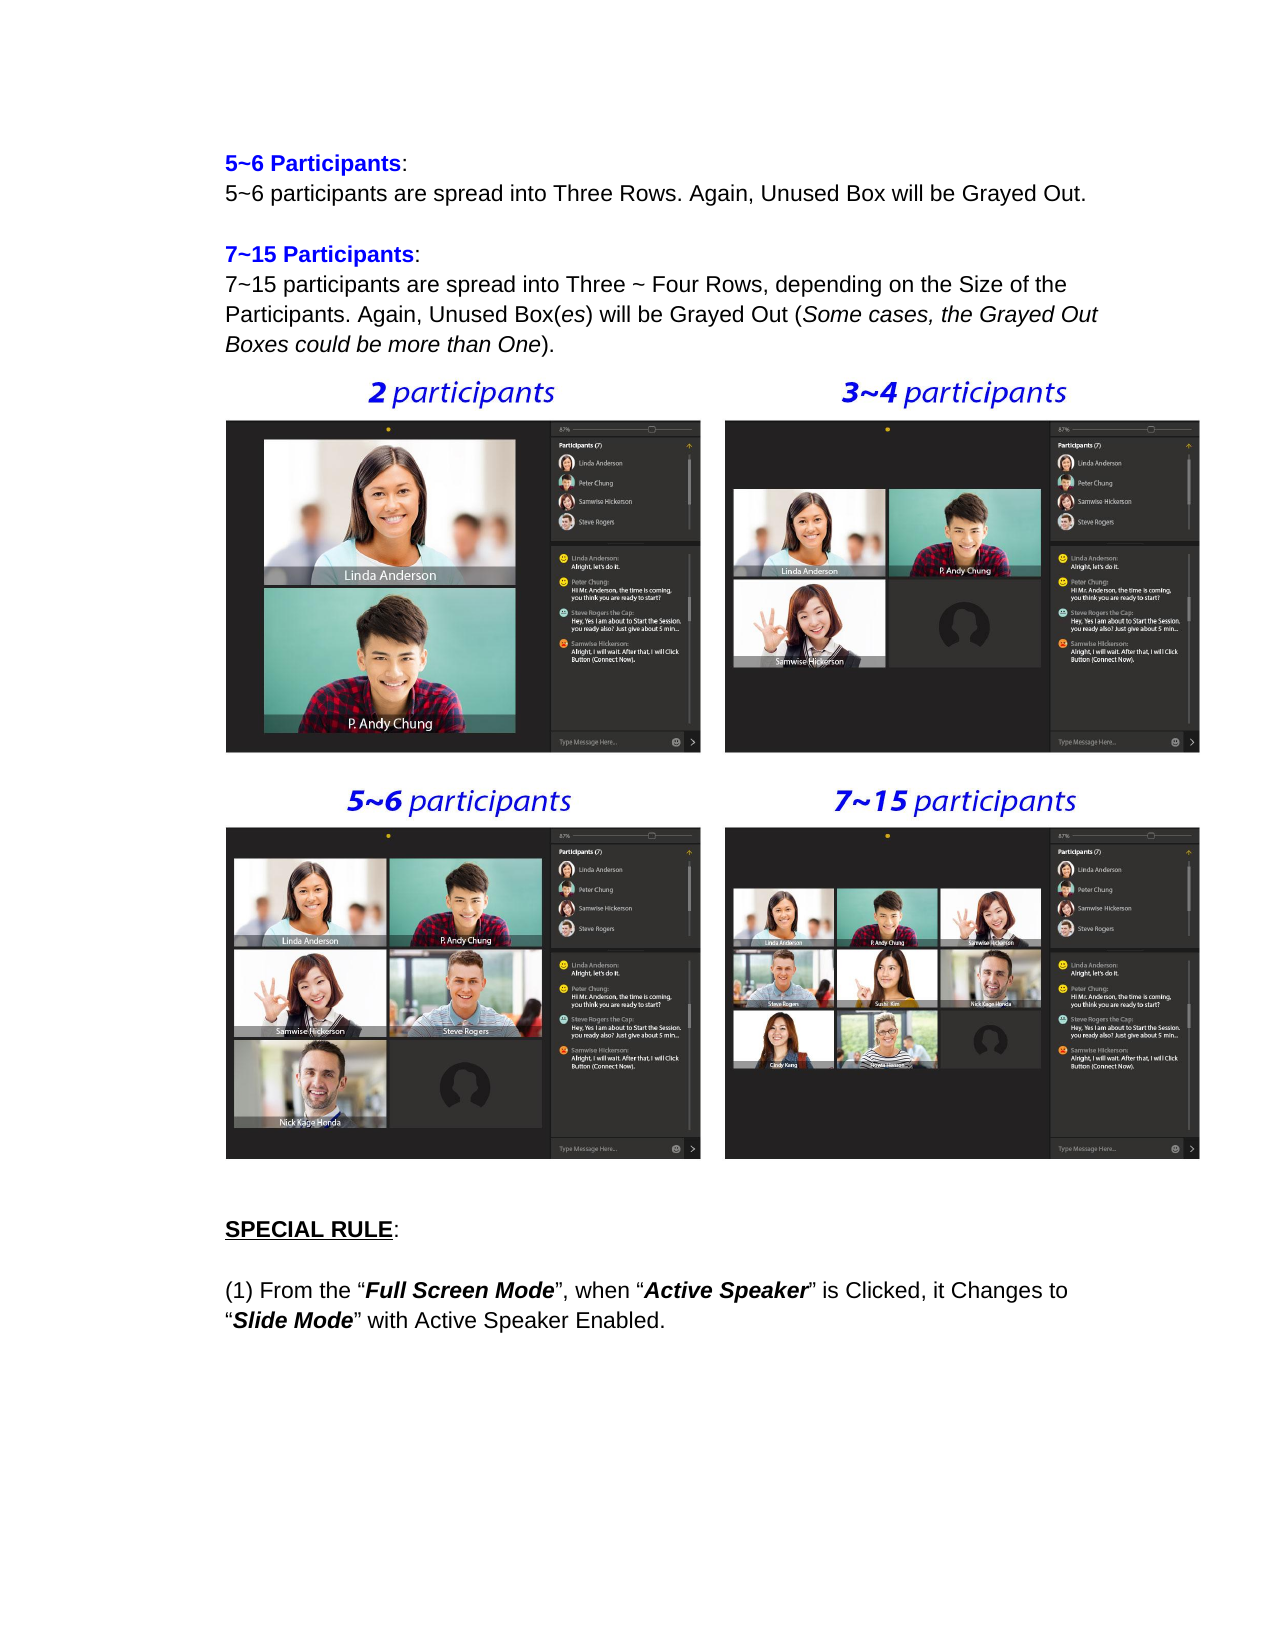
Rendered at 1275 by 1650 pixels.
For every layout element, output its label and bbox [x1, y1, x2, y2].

list [187, 150, 1125, 1333]
picture [225, 361, 1200, 1183]
